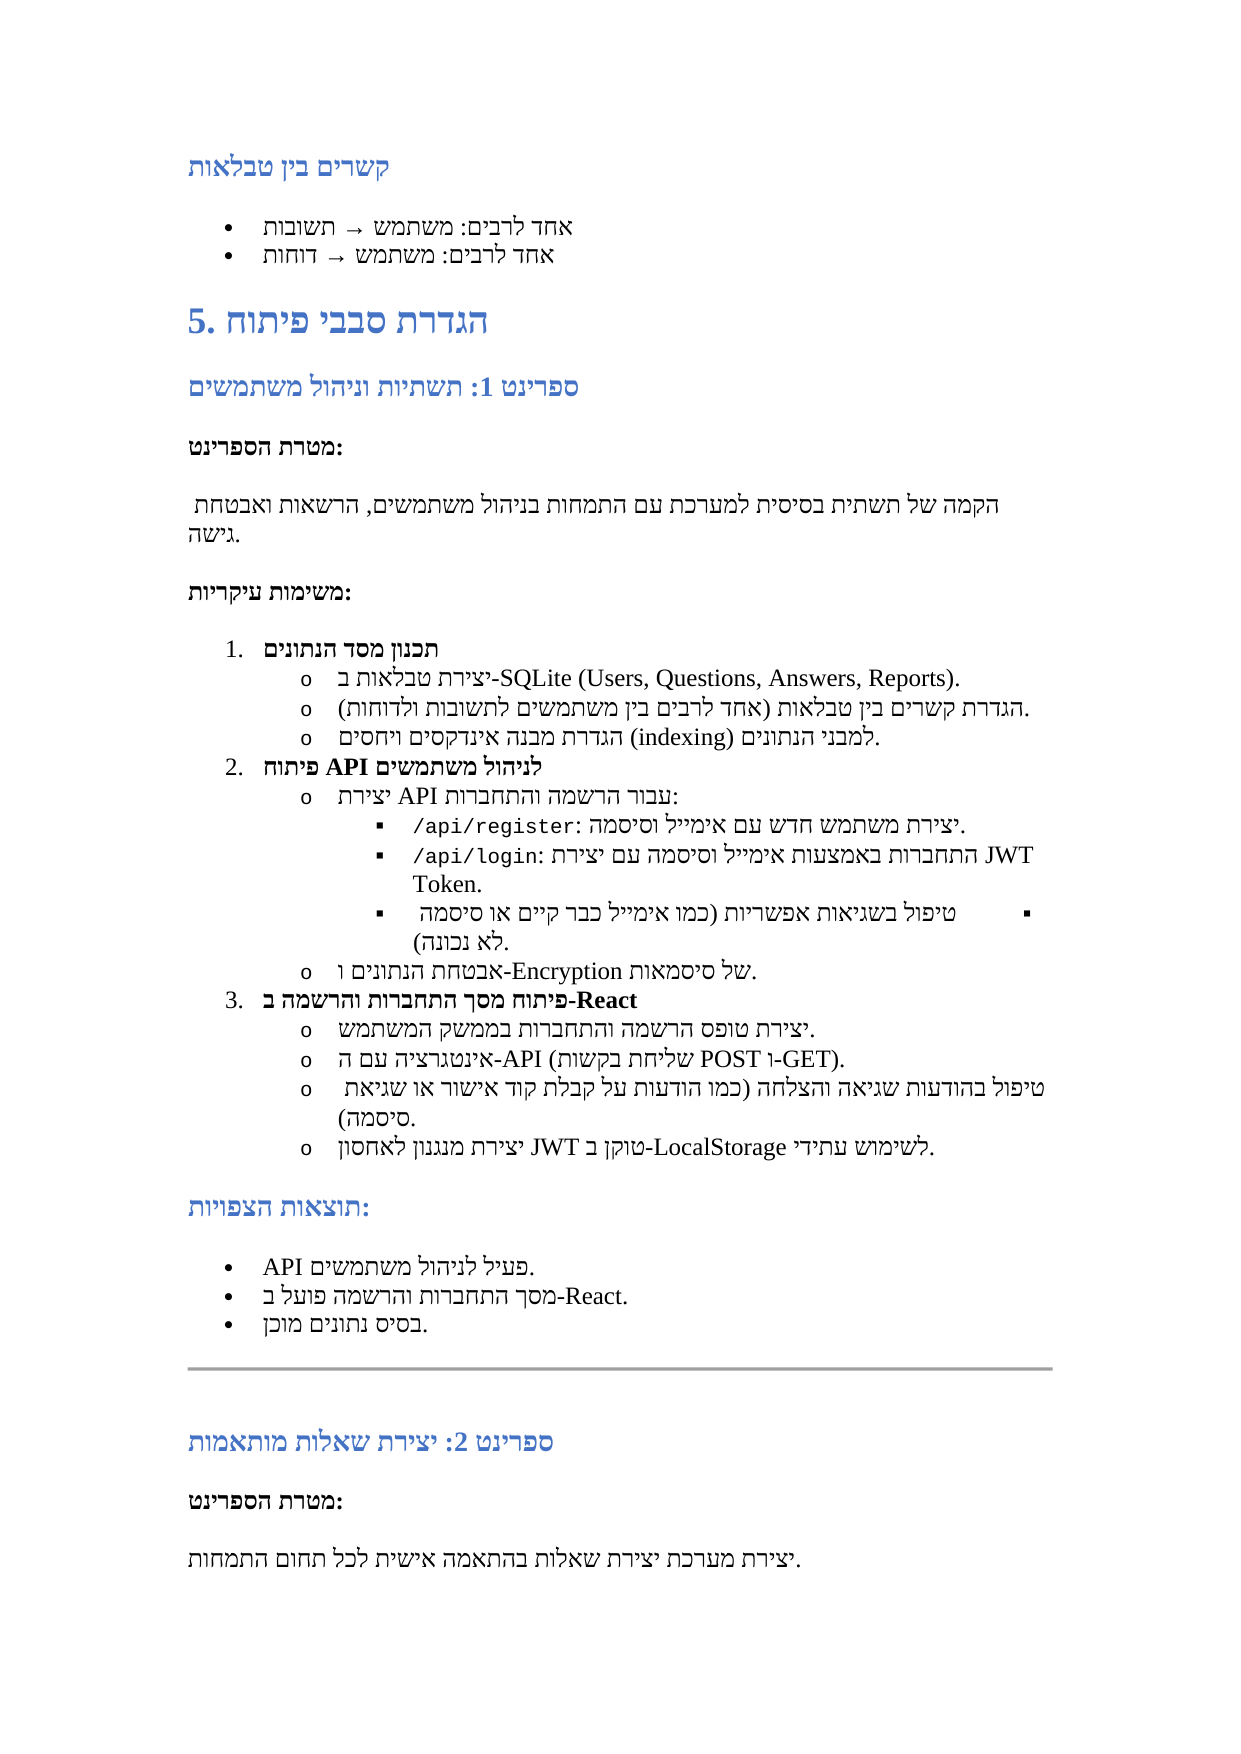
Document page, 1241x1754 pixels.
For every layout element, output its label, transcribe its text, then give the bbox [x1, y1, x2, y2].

list פיתוח API לניהול משתמשים [225, 752, 1053, 781]
list טיפול בשגיאות אפשריות (כמו אימייל כבר קיים או סיסמה לא נכונה). [375, 898, 1053, 956]
text ספרינט 1: תשתיות וניהול משתמשים [187, 371, 1053, 403]
text 5. הגדרת סבבי פיתוח [187, 298, 1053, 341]
list אחד לרבים: משתמש → תשובות [225, 212, 1053, 240]
list יצירת טבלאות ב-SQLite (Users, Questions, Answers, Reports). [300, 663, 1053, 693]
list פיתוח מסך התחברות והרשמה ב-React [225, 985, 1053, 1014]
text משימות עיקריות: [187, 577, 1053, 605]
list הגדרת קשרים בין טבלאות (אחד לרבים בין משתמשים לתשובות ולדוחות). [300, 693, 1053, 722]
text קשרים בין טבלאות [187, 150, 1053, 182]
text מטרת הספרינט: [187, 432, 1053, 461]
list תכנון מסד הנתונים [225, 634, 1053, 663]
list יצירת מנגנון לאחסון JWT טוקן ב-LocalStorage לשימוש עתידי. [300, 1132, 1053, 1161]
list API פעיל לניהול משתמשים. [225, 1252, 1053, 1281]
list טיפול בהודעות שגיאה והצלחה (כמו הודעות על קבלת קוד אישור או שגיאת סיסמה). [300, 1073, 1053, 1132]
list הגדרת מבנה אינדקסים ויחסים (indexing) למבני הנתונים. [300, 722, 1053, 752]
text יצירת מערכת יצירת שאלות בהתאמה אישית לכל תחום התמחות. [187, 1544, 1053, 1573]
list אינטגרציה עם ה-API (שליחת בקשות POST ו-GET). [300, 1044, 1053, 1073]
text מטרת הספרינט: [187, 1486, 1053, 1515]
list /api/register: יצירת משתמש חדש עם אימייל וסיסמה. [375, 810, 1053, 840]
list /api/login: התחברות באמצעות אימייל וסיסמה עם יצירת JWT Token. [375, 840, 1053, 898]
text הקמה של תשתית בסיסית למערכת עם התמחות בניהול משתמשים, הרשאות ואבטחת גישה. [187, 490, 1053, 547]
text ספרינט 2: יצירת שאלות מותאמות [187, 1424, 1053, 1457]
list מסך התחברות והרשמה פועל ב-React. [225, 1281, 1053, 1309]
list יצירת טופס הרשמה והתחברות בממשק המשתמש. [300, 1014, 1053, 1044]
list אבטחת הנתונים ו-Encryption של סיסמאות. [300, 956, 1053, 985]
list יצירת API עבור הרשמה והתחברות: [300, 781, 1053, 810]
text תוצאות הצפויות: [187, 1190, 1053, 1223]
list אחד לרבים: משתמש → דוחות [225, 240, 1053, 269]
list בסיס נתונים מוכן. [225, 1309, 1053, 1338]
